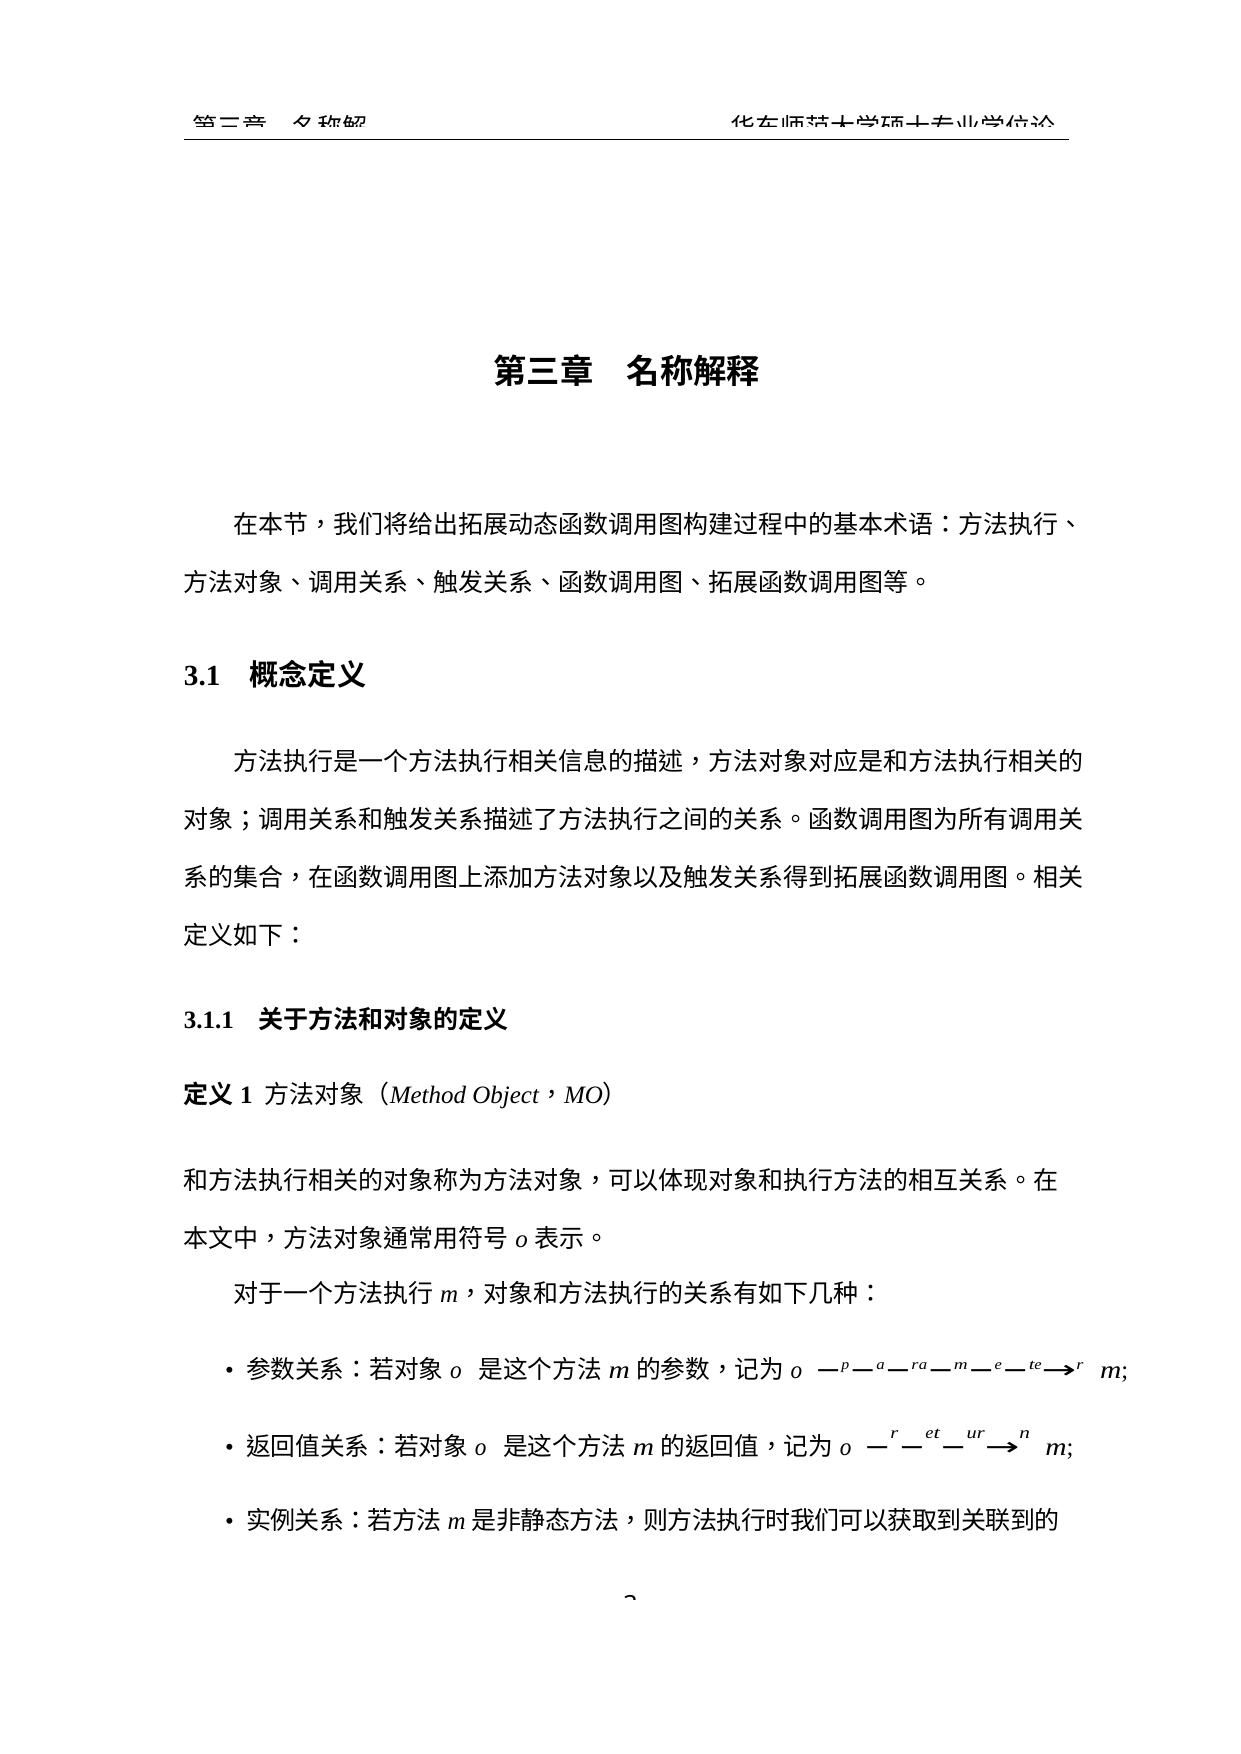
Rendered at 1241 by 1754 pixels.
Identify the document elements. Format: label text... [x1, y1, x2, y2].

text 定义 1 方法对象（Method Object，MO） [184, 1077, 1188, 1111]
subtitle 关于方法和对象的定义 [184, 1002, 1188, 1036]
list 参数关系：若对象 o 是这个方法 m 的参数，记为 o −p−a−ra−m−e−te→r m; [225, 1352, 1188, 1386]
text 方法执行是一个方法执行相关信息的描述，方法对象对应是和方法执行相关的对象；调用关系和触发关系描述了方法执行之间的关系。函数调用图为所有调用关系的集合，在函数调用图上添加方法对象以及触发关系得到拓展函数调用图。相关定义如下： [184, 744, 1086, 952]
text 对于一个方法执行 m，对象和方法执行的关系有如下几种： [233, 1278, 1188, 1309]
subtitle 概念定义 [184, 654, 1188, 694]
subtitle 第三章 名称解释 [493, 348, 1188, 393]
text 和方法执行相关的对象称为方法对象，可以体现对象和执行方法的相互关系。在本文中，方法对象通常用符号 o 表示。 [184, 1162, 1070, 1254]
list 返回值关系：若对象 o 是这个方法 m 的返回值，记为 o −r−et−ur→n m; [225, 1423, 1188, 1462]
list 实例关系：若方法 m 是非静态方法，则方法执行时我们可以获取到关联到的 [225, 1502, 1188, 1536]
text 在本节，我们将给出拓展动态函数调用图构建过程中的基本术语：方法执行、方法对象、调用关系、触发关系、函数调用图、拓展函数调用图等。 [184, 507, 1087, 599]
